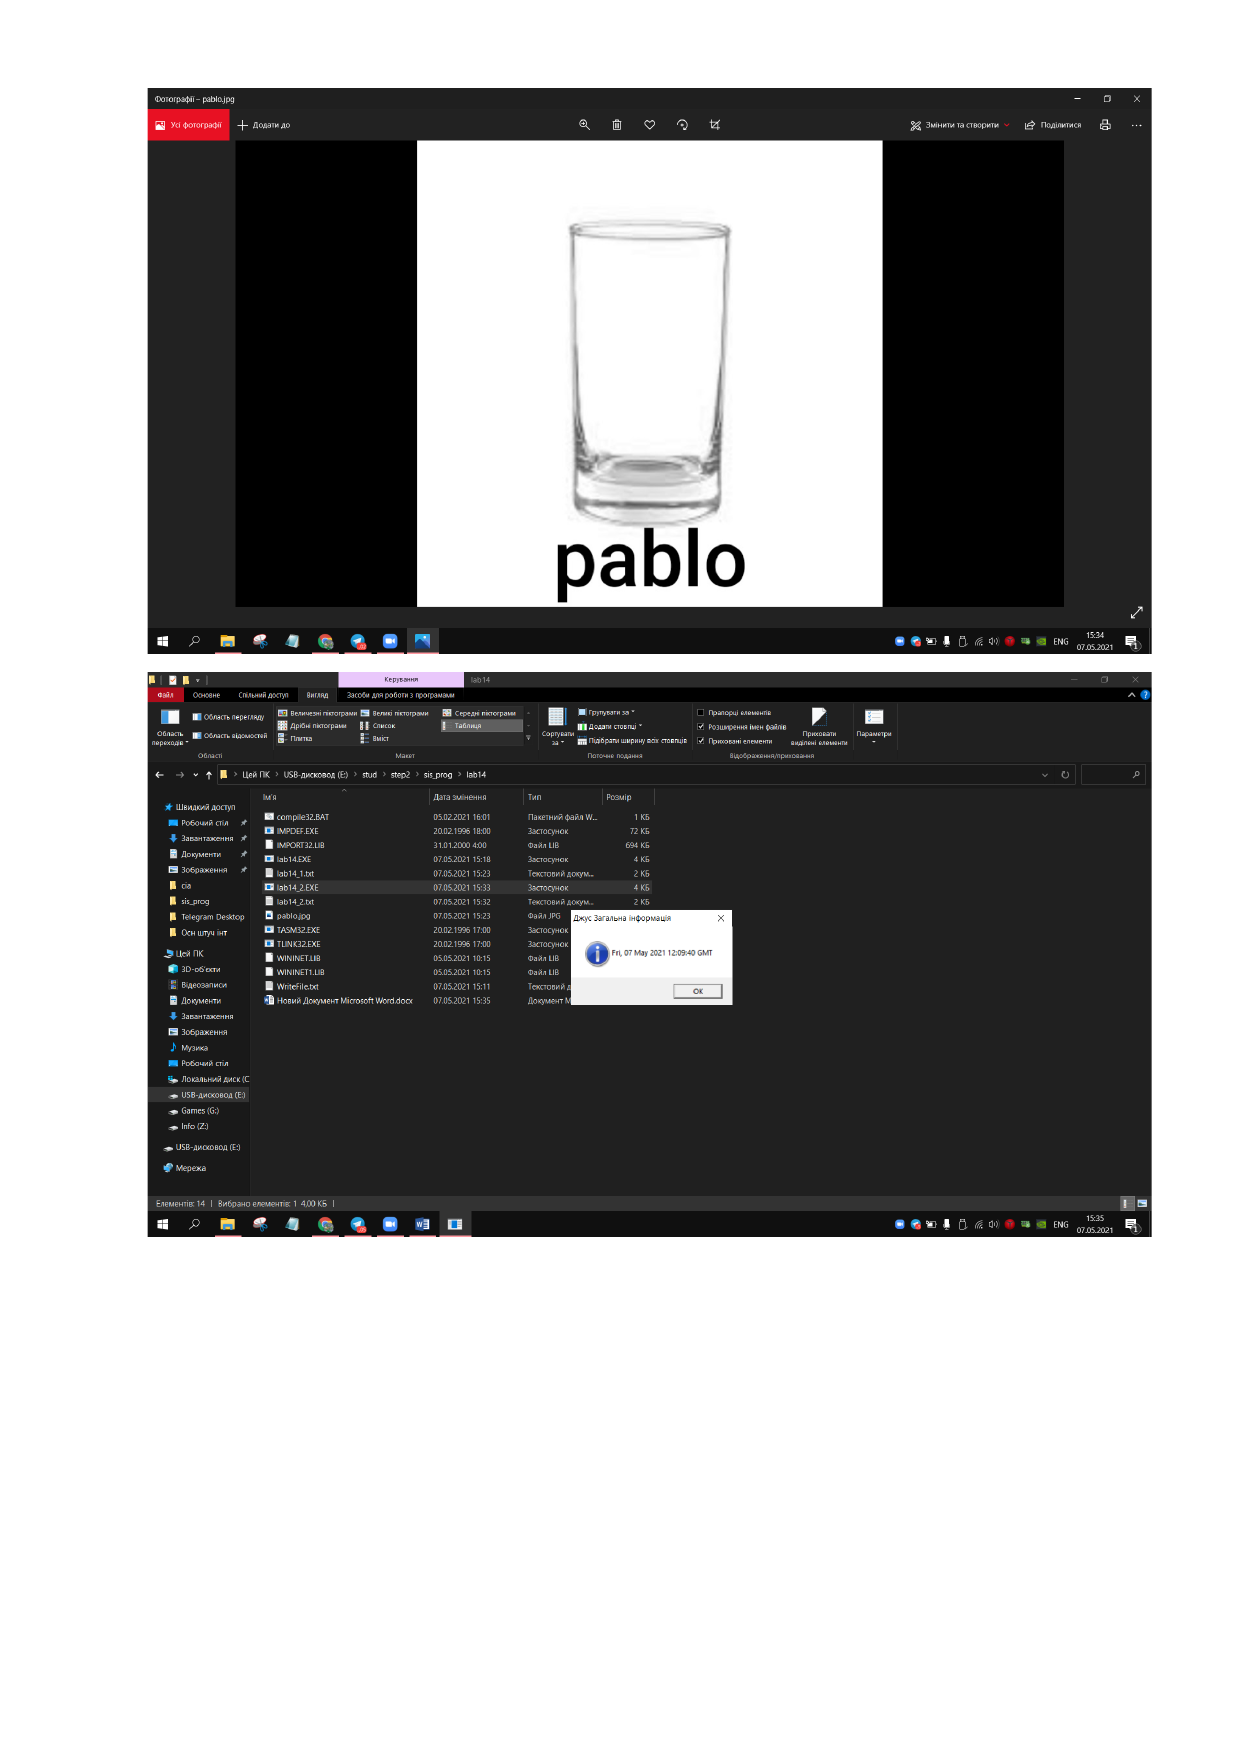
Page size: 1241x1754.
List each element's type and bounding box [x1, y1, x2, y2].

picture [147, 672, 1152, 1237]
picture [147, 88, 1152, 654]
